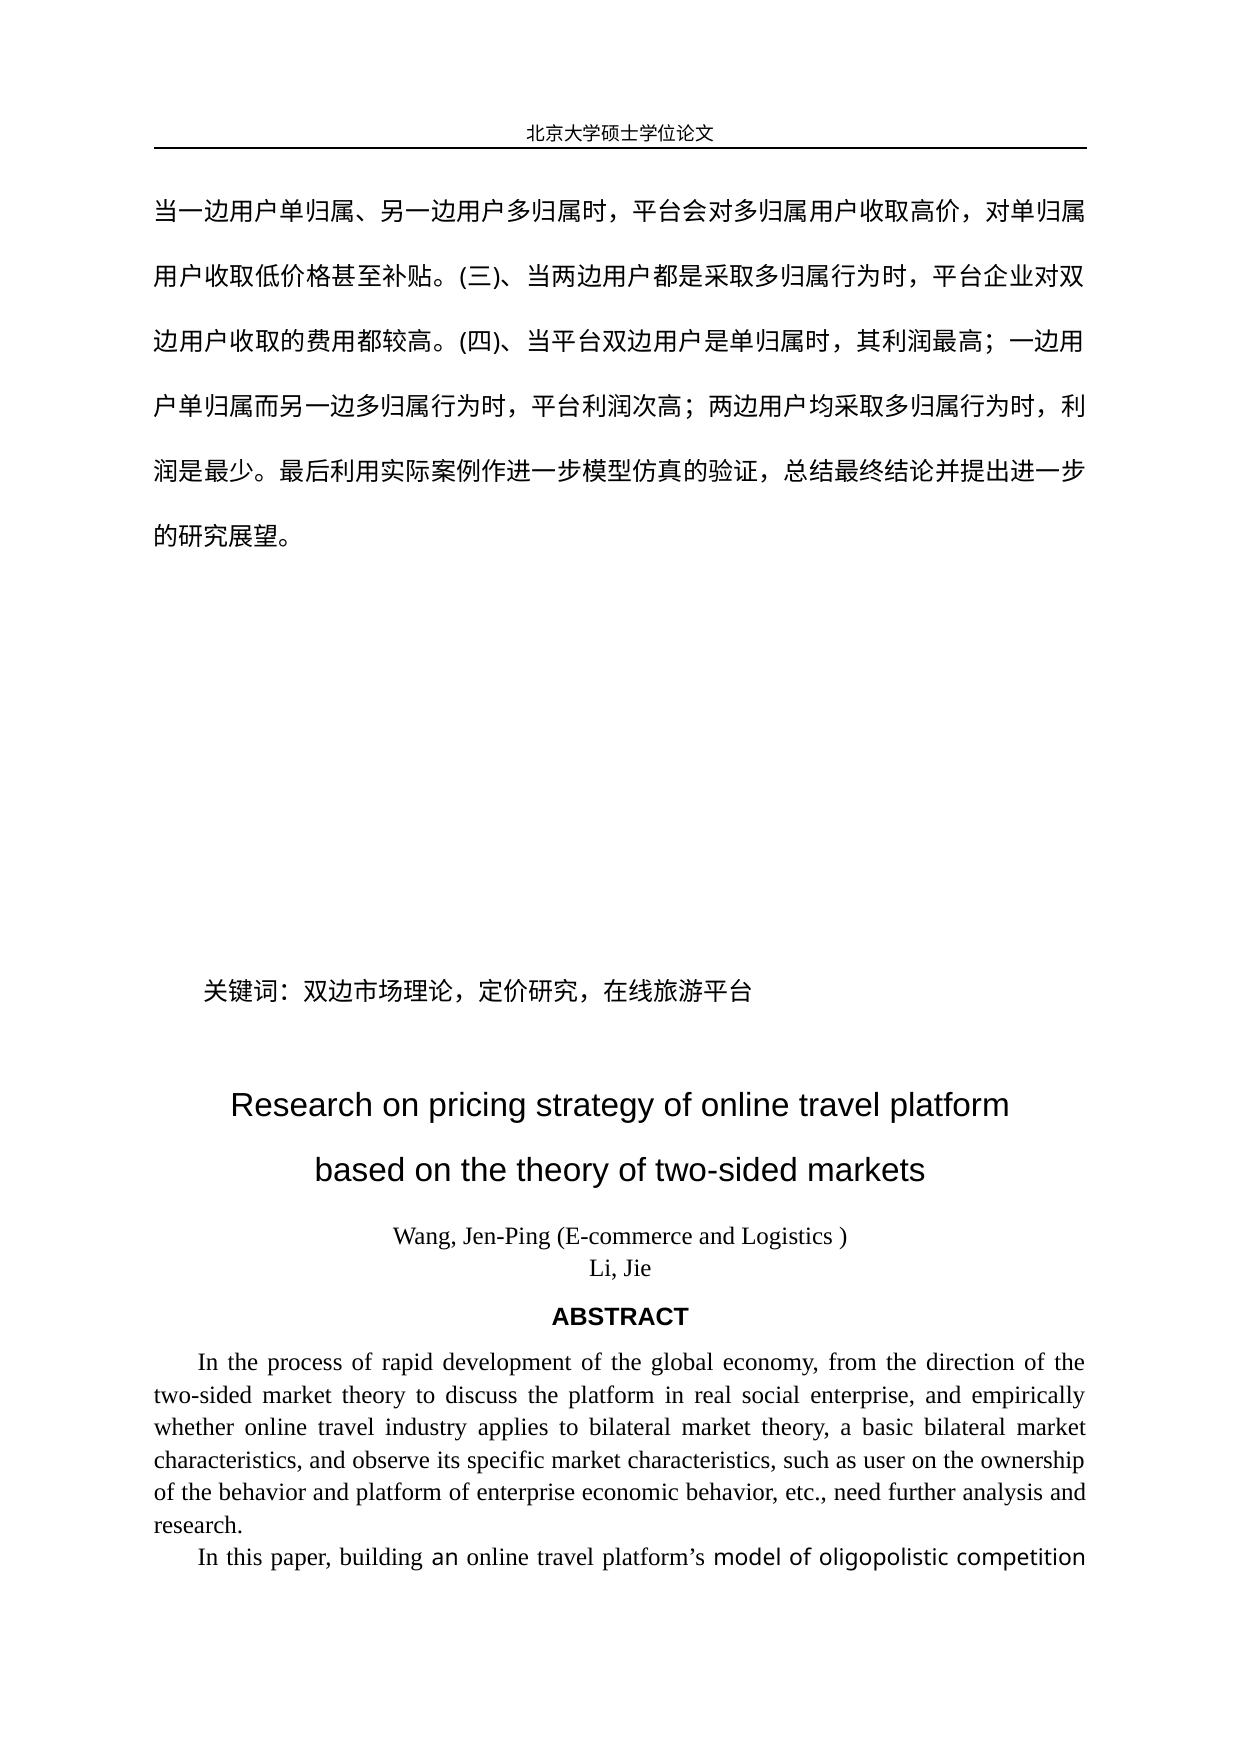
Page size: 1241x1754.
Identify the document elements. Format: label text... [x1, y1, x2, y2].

subtitle ABSTRACT [153, 1301, 1087, 1333]
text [153, 177, 1087, 567]
text based on the theory of two-sided markets [153, 1137, 1087, 1202]
text Wang, Jen-Ping (E-commerce and Logistics ) [153, 1219, 1087, 1251]
text 关键词：双边市场理论，定价研究，在线旅游平台 [153, 957, 1087, 1022]
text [153, 1541, 1087, 1573]
text Li, Jie [153, 1251, 1087, 1284]
text In the process of rapid development of the global economy, from the direction of the two-sided market theory to discuss the platform in real social enterprise, and empirically whether online travel industry applies to bilateral market theory, a basic bilateral market characteristics, and observe its specific market characteristics, such as user on the ownership of the behavior and platform of enterprise economic behavior, etc., need further analysis and research. [153, 1346, 1087, 1541]
text Research on pricing strategy of online travel platform [153, 1072, 1087, 1137]
